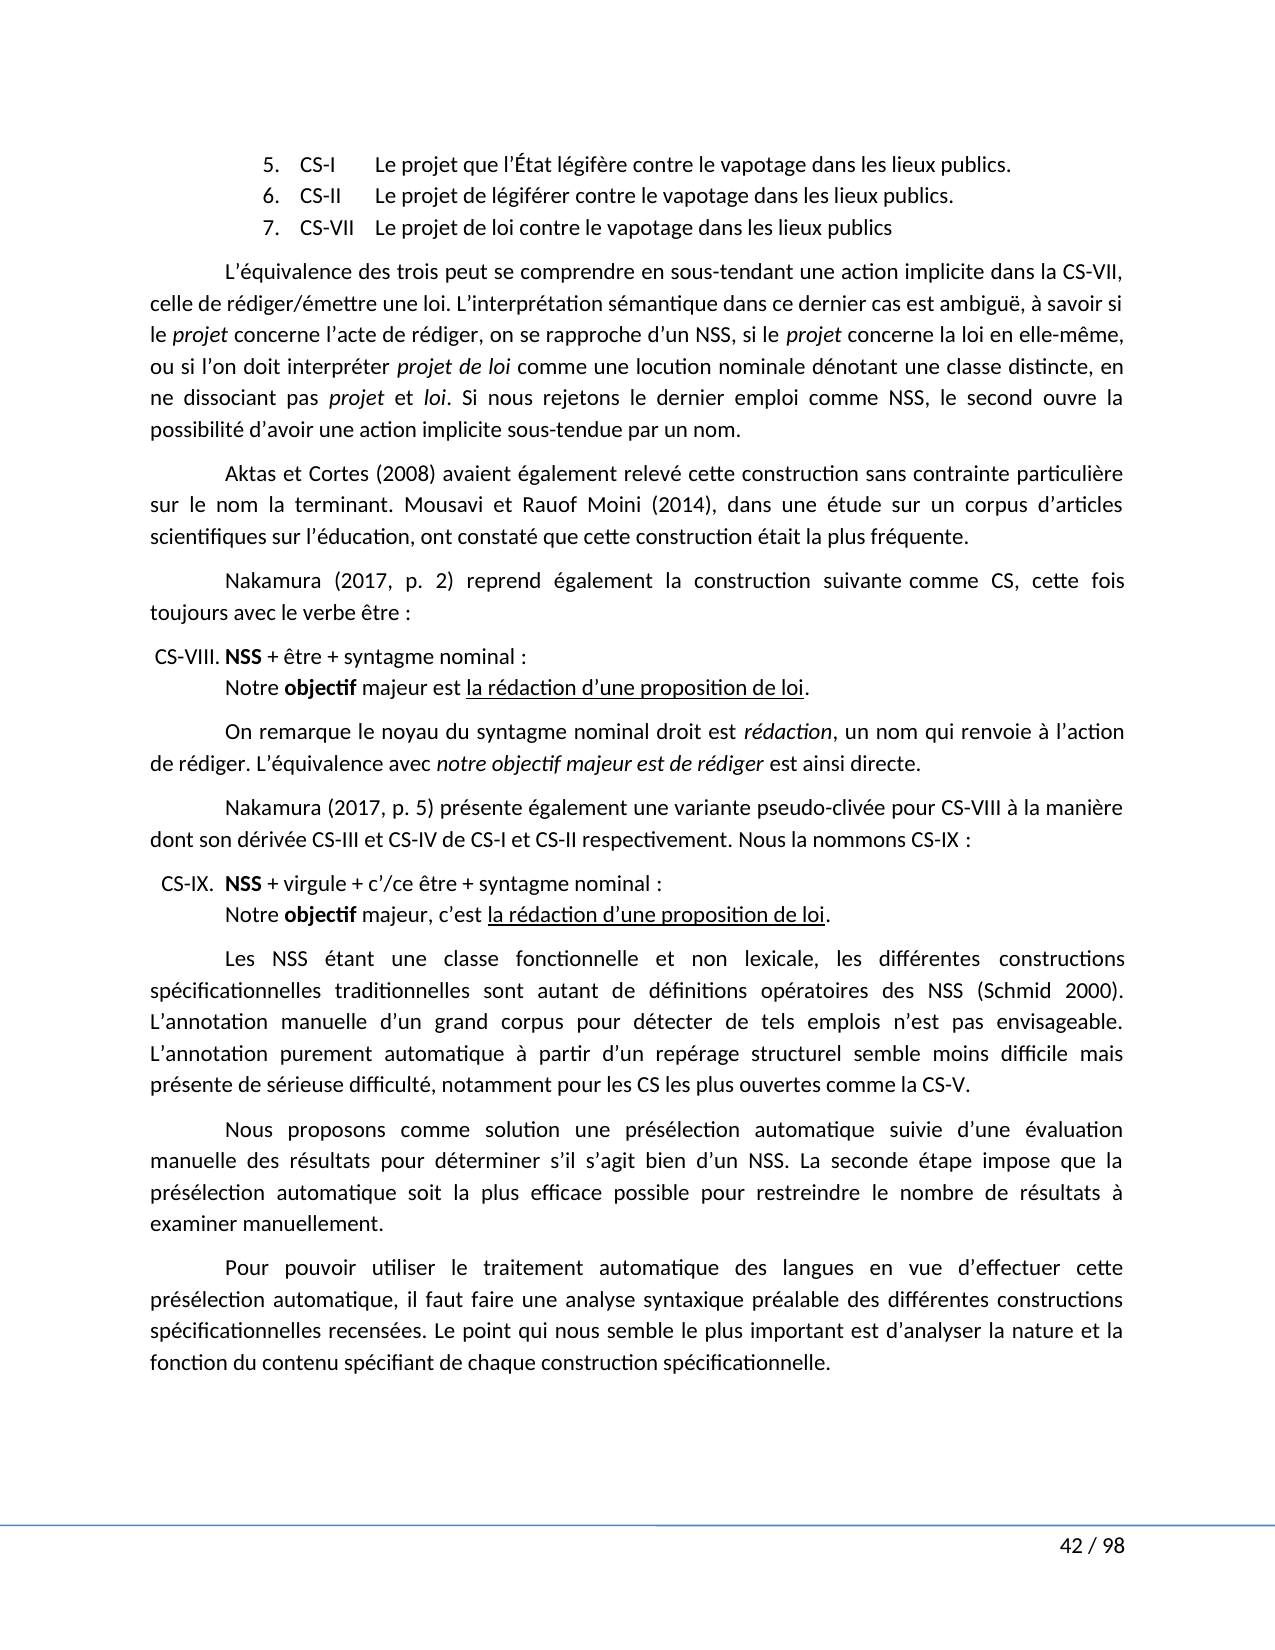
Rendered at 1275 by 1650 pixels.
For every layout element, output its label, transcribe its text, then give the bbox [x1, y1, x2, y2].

text Nakamura (2017, p. 5) présente également une variante pseudo-clivée pour CS-VIII à la manière dont son dérivée CS-III et CS-IV de CS-I et CS-II respectivement. Nous la nommons CS-IX : [150, 793, 1125, 853]
list NSS + virgule + c’/ce être + syntagme nominal : Notre objectif majeur, c’est la rédaction d’une proposition de loi. [187, 869, 1125, 928]
text Nakamura (2017, p. 2) reprend également la construction suivante comme CS, cette fois toujours avec le verbe être : [150, 566, 1125, 626]
text L’équivalence des trois peut se comprendre en sous-tendant une action implicite dans la CS-VII, celle de rédiger/émettre une loi. L’interprétation sémantique dans ce dernier cas est ambiguë, à savoir si le projet concerne l’acte de rédiger, on se rapproche d’un NSS, si le projet concerne la loi en elle-même, ou si l’on doit interpréter projet de loi comme une locution nominale dénotant une classe distincte, en ne dissociant pas projet et loi. Si nous rejetons le dernier emploi comme NSS, le second ouvre la possibilité d’avoir une action implicite sous-tendue par un nom. [150, 257, 1125, 443]
text Les NSS étant une classe fonctionnelle et non lexicale, les différentes constructions spécificationnelles traditionnelles sont autant de définitions opératoires des NSS (Schmid 2000). L’annotation manuelle d’un grand corpus pour détecter de tels emplois n’est pas envisageable. L’annotation purement automatique à partir d’un repérage structurel semble moins difficile mais présente de sérieuse difficulté, notamment pour les CS les plus ouvertes comme la CS-V. [150, 944, 1125, 1099]
text Aktas et Cortes (2008) avaient également relevé cette construction sans contrainte particulière sur le nom la terminant. Mousavi et Rauof Moini (2014), dans une étude sur un corpus d’articles scientifiques sur l’éducation, ont constaté que cette construction était la plus fréquente. [150, 459, 1125, 550]
list CS-VII Le projet de loi contre le vapotage dans les lieux publics [262, 213, 1125, 241]
text Pour pouvoir utiliser le traitement automatique des langues en vue d’effectuer cette présélection automatique, il faut faire une analyse syntaxique préalable des différentes constructions spécificationnelles recensées. Le point qui nous semble le plus important est d’analyser la nature et la fonction du contenu spécifiant de chaque construction spécificationnelle. [150, 1253, 1125, 1376]
list CS-I Le projet que l’État légifère contre le vapotage dans les lieux publics. [262, 150, 1125, 178]
text On remarque le noyau du syntagme nominal droit est rédaction, un nom qui renvoie à l’action de rédiger. L’équivalence avec notre objectif majeur est de rédiger est ainsi directe. [150, 717, 1125, 777]
list CS-II Le projet de légiférer contre le vapotage dans les lieux publics. [262, 182, 1125, 209]
text Nous proposons comme solution une présélection automatique suivie d’une évaluation manuelle des résultats pour déterminer s’il s’agit bien d’un NSS. La seconde étape impose que la présélection automatique soit la plus efficace possible pour restreindre le nombre de résultats à examiner manuellement. [150, 1115, 1125, 1237]
list NSS + être + syntagme nominal : Notre objectif majeur est la rédaction d’une proposition de loi. [187, 642, 1125, 701]
